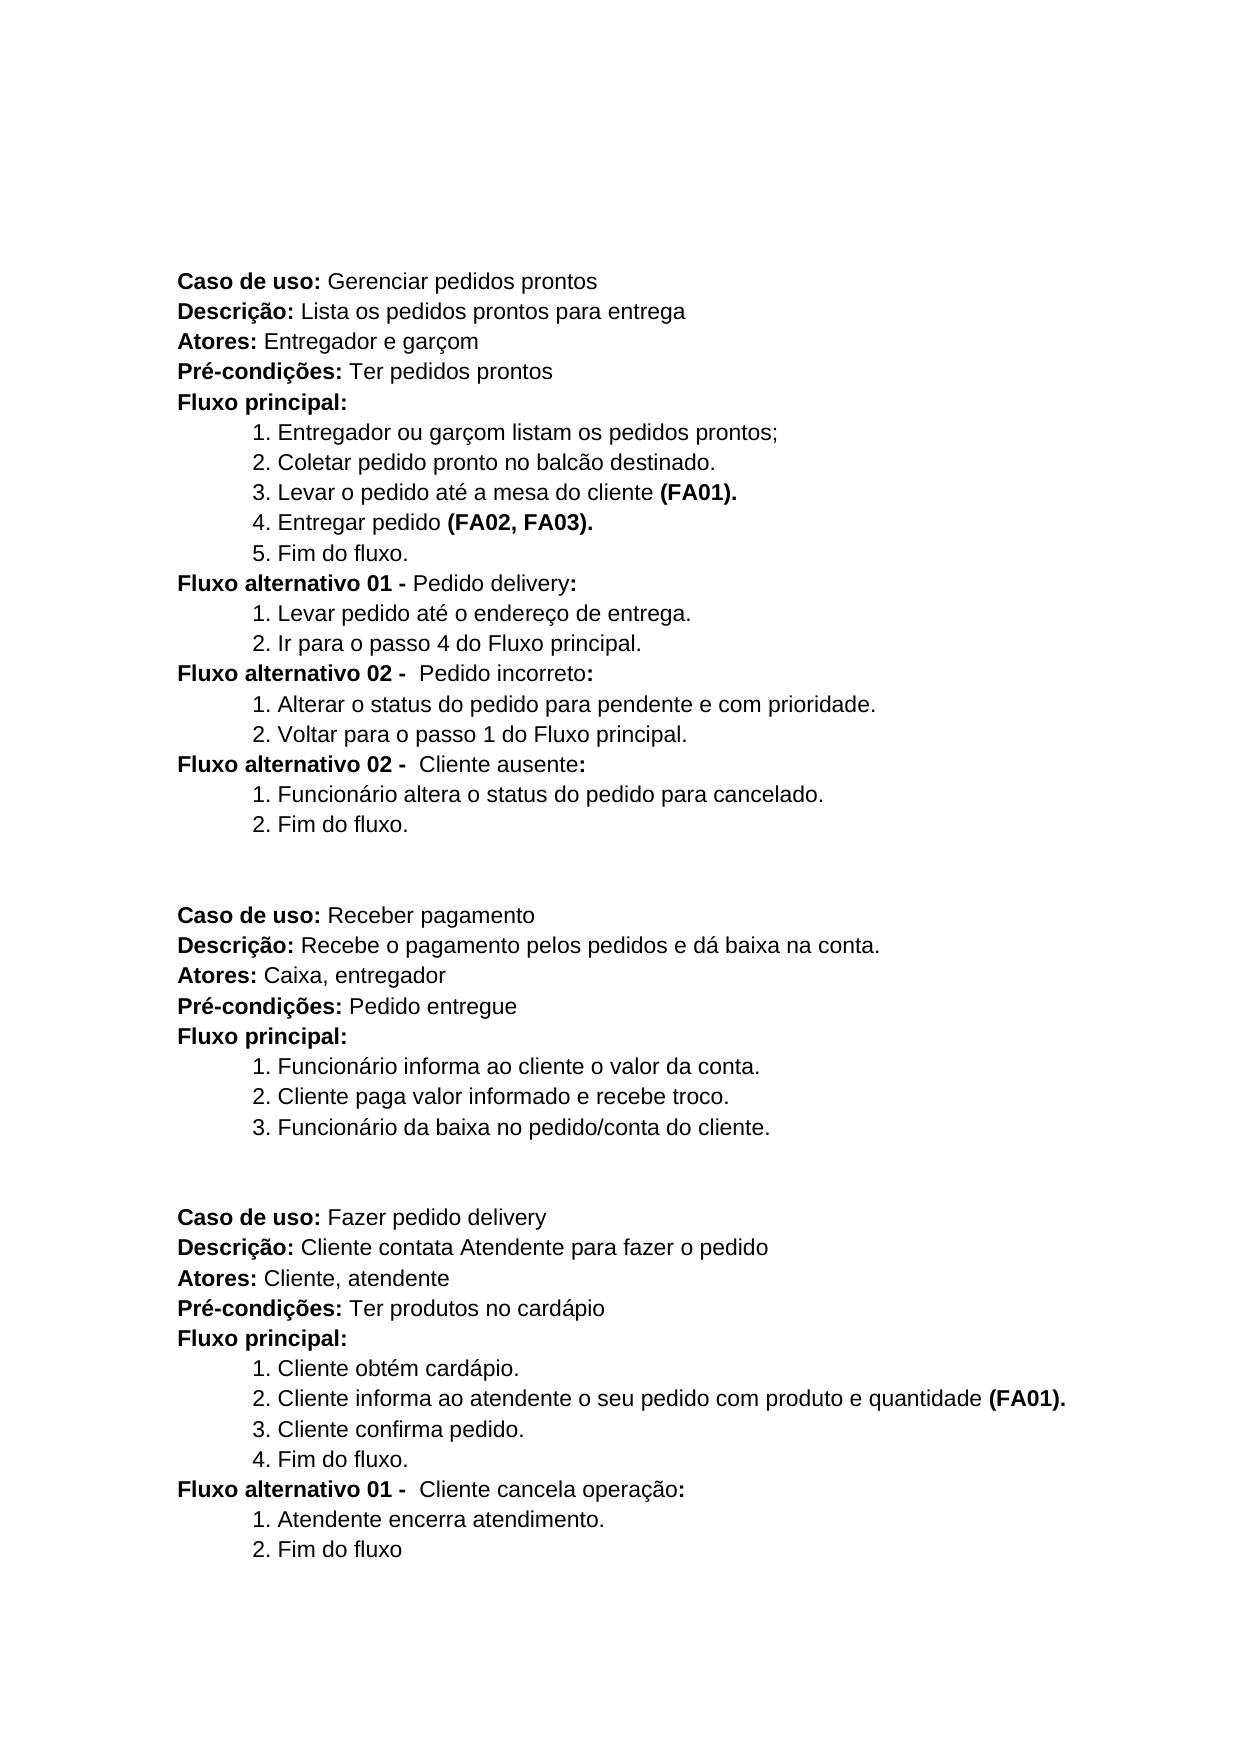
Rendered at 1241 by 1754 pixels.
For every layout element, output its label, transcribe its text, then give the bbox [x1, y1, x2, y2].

text 1. Funcionário altera o status do pedido para cancelado. [252, 781, 1122, 808]
text 1. Atendente encerra atendimento. [252, 1506, 1122, 1533]
text Pré-condições: Ter produtos no cardápio [177, 1295, 1122, 1321]
text 3. Cliente confirma pedido. [252, 1416, 1122, 1442]
text Descrição: Recebe o pagamento pelos pedidos e dá baixa na conta. [177, 932, 1122, 959]
text Caso de uso: Gerenciar pedidos prontos [177, 268, 1122, 294]
text 1. Funcionário informa ao cliente o valor da conta. [252, 1053, 1122, 1079]
text Descrição: Lista os pedidos prontos para entrega [177, 298, 1122, 324]
text 1. Entregador ou garçom listam os pedidos prontos; [252, 419, 1122, 445]
text 2. Fim do fluxo [252, 1536, 1122, 1563]
text Caso de uso: Receber pagamento [177, 902, 1122, 928]
text Atores: Cliente, atendente [177, 1264, 1122, 1291]
text Caso de uso: Fazer pedido delivery [177, 1204, 1122, 1231]
text Fluxo principal: [177, 1023, 1122, 1049]
text Fluxo alternativo 01 - Pedido delivery: [177, 570, 1122, 596]
text 2. Cliente informa ao atendente o seu pedido com produto e quantidade (FA01). [252, 1385, 1122, 1412]
text 2. Ir para o passo 4 do Fluxo principal. [252, 630, 1122, 657]
text 2. Coletar pedido pronto no balcão destinado. [252, 449, 1122, 475]
text 3. Funcionário da baixa no pedido/conta do cliente. [252, 1113, 1122, 1140]
text Descrição: Cliente contata Atendente para fazer o pedido [177, 1234, 1122, 1261]
text Fluxo alternativo 02 - Pedido incorreto: [177, 660, 1122, 687]
text Fluxo alternativo 01 - Cliente cancela operação: [177, 1476, 1122, 1502]
text 3. Levar o pedido até a mesa do cliente (FA01). [252, 479, 1122, 506]
text 1. Levar pedido até o endereço de entrega. [252, 600, 1122, 626]
text Fluxo principal: [177, 1325, 1122, 1351]
text Pré-condições: Ter pedidos prontos [177, 358, 1122, 385]
text Atores: Caixa, entregador [177, 962, 1122, 989]
text 2. Cliente paga valor informado e recebe troco. [252, 1083, 1122, 1110]
text Fluxo principal: [177, 388, 1122, 415]
text Pré-condições: Pedido entregue [177, 993, 1122, 1019]
text Fluxo alternativo 02 - Cliente ausente: [177, 751, 1122, 777]
text 5. Fim do fluxo. [252, 539, 1122, 566]
text 4. Fim do fluxo. [252, 1446, 1122, 1472]
text 2. Voltar para o passo 1 do Fluxo principal. [252, 721, 1122, 747]
text 2. Fim do fluxo. [252, 811, 1122, 838]
text Atores: Entregador e garçom [177, 328, 1122, 354]
text 1. Alterar o status do pedido para pendente e com prioridade. [252, 691, 1122, 717]
text 1. Cliente obtém cardápio. [252, 1355, 1122, 1382]
text 4. Entregar pedido (FA02, FA03). [252, 509, 1122, 536]
